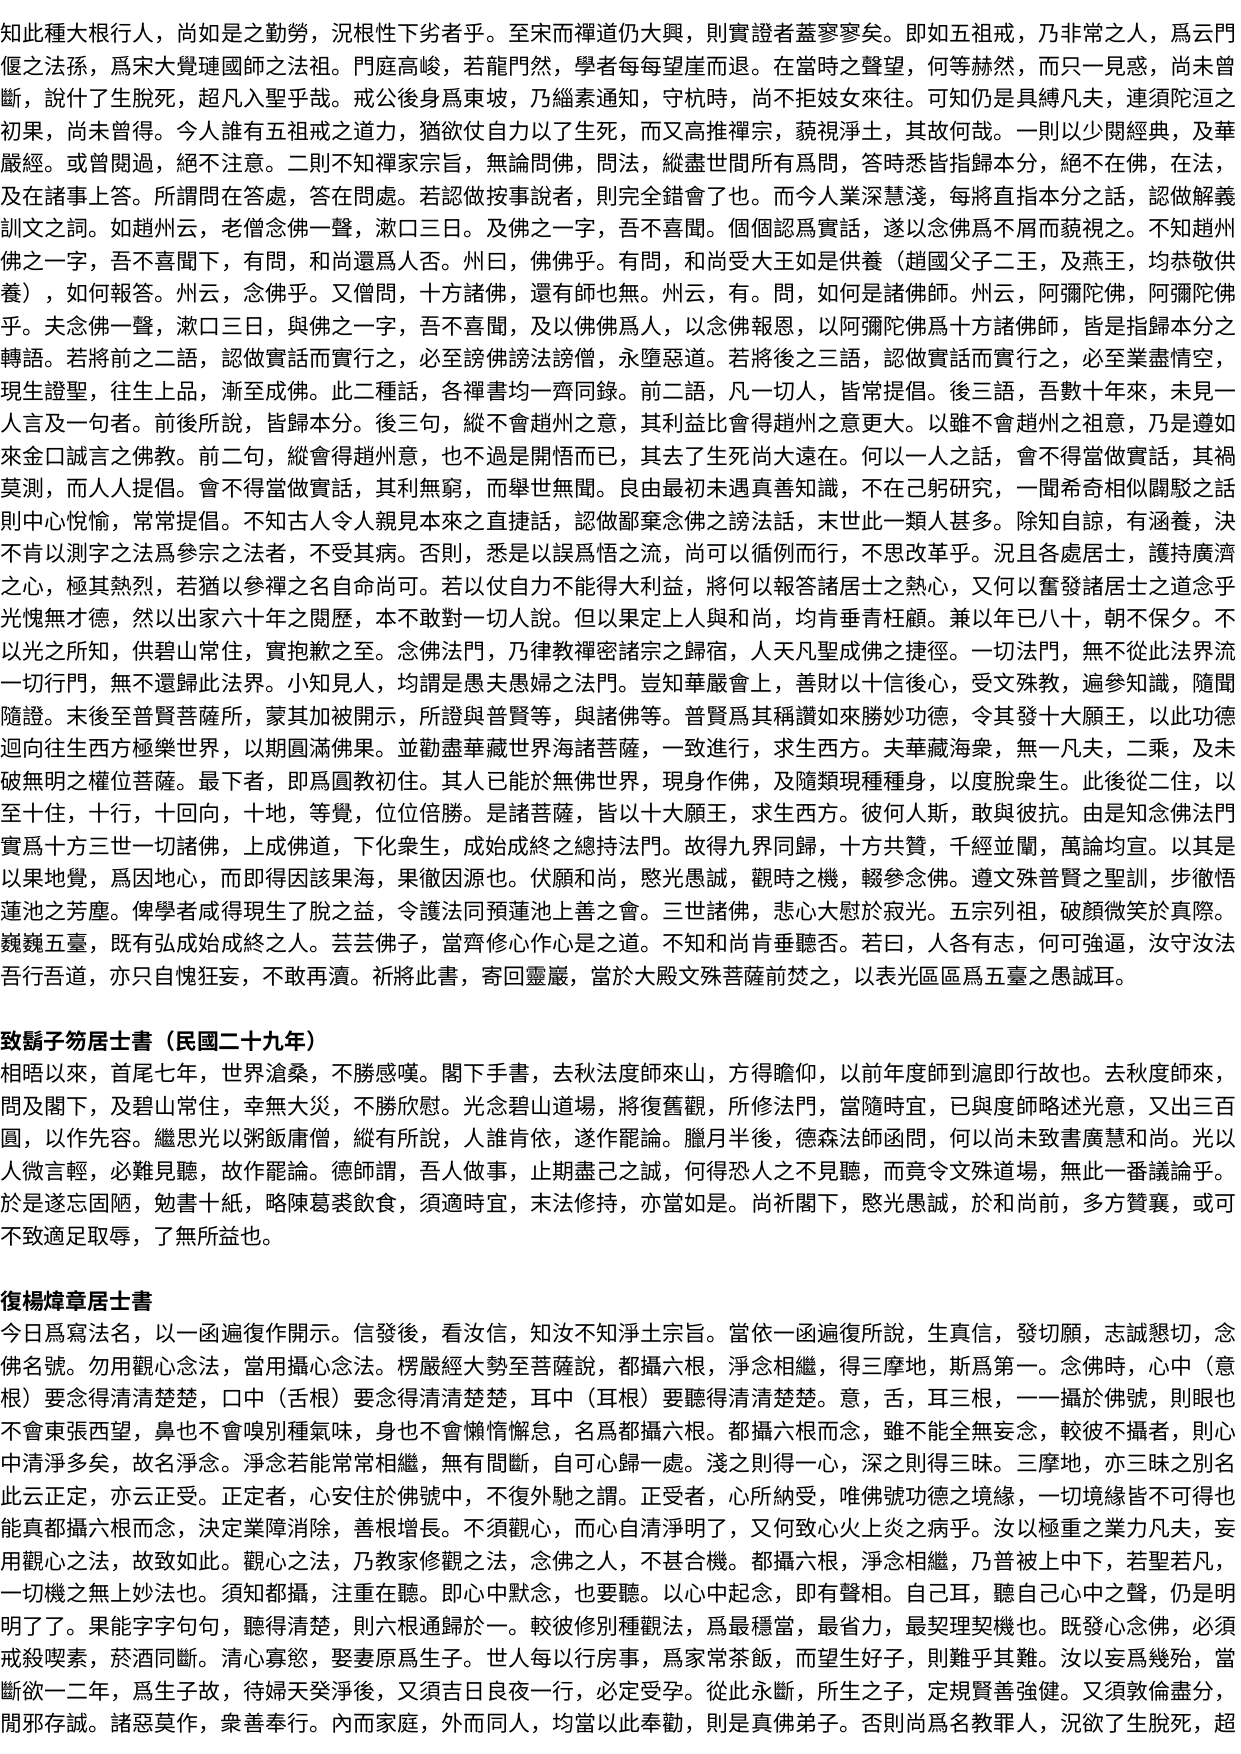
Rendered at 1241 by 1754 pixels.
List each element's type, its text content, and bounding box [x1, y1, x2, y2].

subtitle 復楊煒章居士書 [0, 1283, 1240, 1316]
subtitle 致鬍子笏居士書（民國二十九年） [0, 1023, 1240, 1056]
text 相晤以來，首尾七年，世界滄桑，不勝感嘆。閣下手書，去秋法度師來山，方得瞻仰，以前年度師到滬即行故也。去秋度師來，問及閣下，及碧山常住，幸無大災，不勝欣慰。光念碧山道場，將復舊觀，所修法門，當隨時宜，已與度師略述光意，又出三百圓，以作先容。繼思光以粥飯庸僧，縱有所說，人誰肯依，遂作罷論。臘月半後，德森法師函問，何以尚未致書廣慧和尚。光以人微言輕，必難見聽，故作罷論。德師謂，吾人做事，止期盡己之誠，何得恐人之不見聽，而竟令文殊道場，無此一番議論乎。於是遂忘固陋，勉書十紙，略陳葛裘飲食，須適時宜，末法修持，亦當如是。尚祈閣下，愍光愚誠，於和尚前，多方贊襄，或可不致適足取辱，了無所益也。 [0, 1056, 1240, 1251]
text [0, 16, 1240, 991]
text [0, 1316, 1240, 1738]
